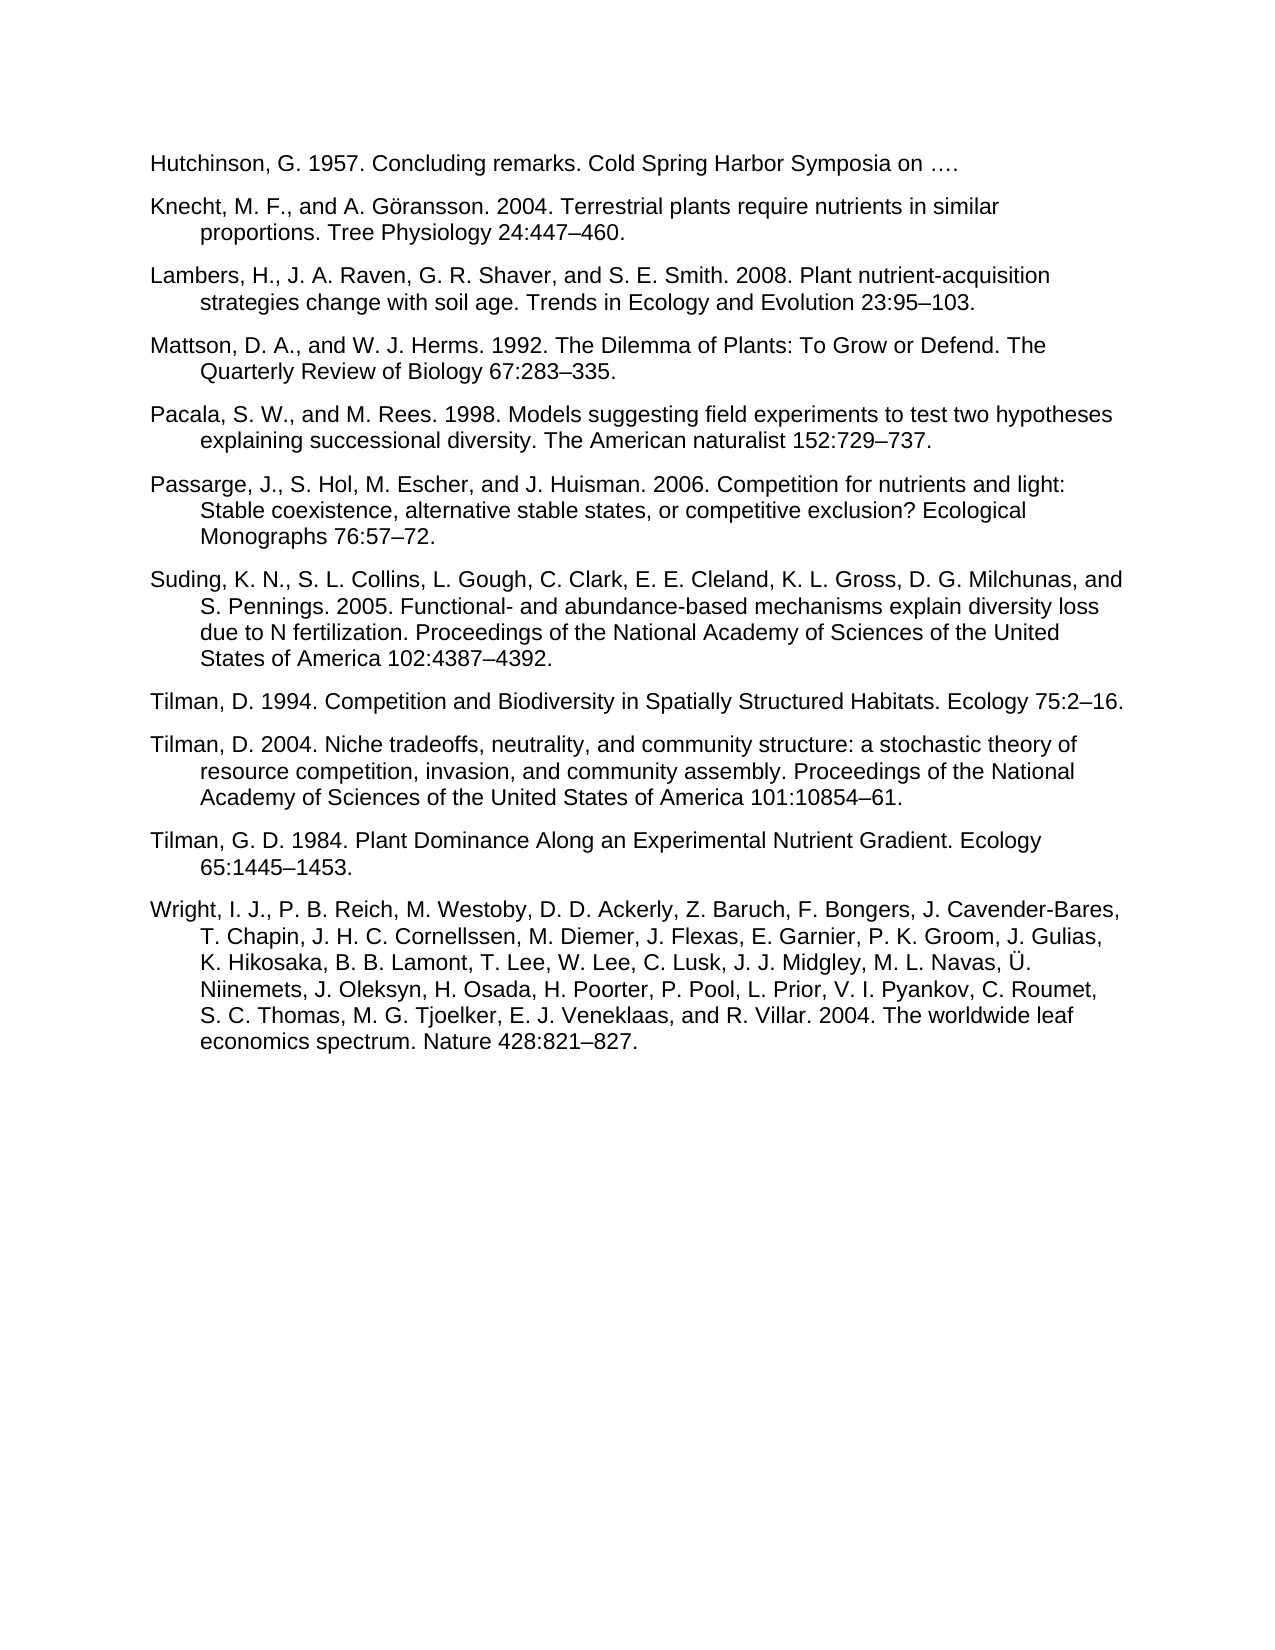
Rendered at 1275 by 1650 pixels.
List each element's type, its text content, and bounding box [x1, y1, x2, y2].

text Passarge, J., S. Hol, M. Escher, and J. Huisman. 2006. Competition for nutrients and light: Stable coexistence, alternative stable states, or competitive exclusion? Ecological Monographs 76:57–72. [150, 471, 1125, 549]
text Knecht, M. F., and A. Göransson. 2004. Terrestrial plants require nutrients in similar proportions. Tree Physiology 24:447–460. [150, 193, 1125, 246]
text Wright, I. J., P. B. Reich, M. Westoby, D. D. Ackerly, Z. Baruch, F. Bongers, J. Cavender-Bares, T. Chapin, J. H. C. Cornellssen, M. Diemer, J. Flexas, E. Garnier, P. K. Groom, J. Gulias, K. Hikosaka, B. B. Lamont, T. Lee, W. Lee, C. Lusk, J. J. Midgley, M. L. Navas, Ü. Niinemets, J. Oleksyn, H. Osada, H. Poorter, P. Pool, L. Prior, V. I. Pyankov, C. Roumet, S. C. Thomas, M. G. Tjoelker, E. J. Veneklaas, and R. Villar. 2004. The worldwide leaf economics spectrum. Nature 428:821–827. [150, 896, 1125, 1054]
text Tilman, G. D. 1984. Plant Dominance Along an Experimental Nutrient Gradient. Ecology 65:1445–1453. [150, 827, 1125, 880]
text Tilman, D. 2004. Niche tradeoffs, neutrality, and community structure: a stochastic theory of resource competition, invasion, and community assembly. Proceedings of the National Academy of Sciences of the United States of America 101:10854–61. [150, 731, 1125, 810]
text Lambers, H., J. A. Raven, G. R. Shaver, and S. E. Smith. 2008. Plant nutrient-acquisition strategies change with soil age. Trends in Ecology and Evolution 23:95–103. [150, 262, 1125, 315]
text Pacala, S. W., and M. Rees. 1998. Models suggesting field experiments to test two hypotheses explaining successional diversity. The American naturalist 152:729–737. [150, 401, 1125, 454]
text Tilman, D. 1994. Competition and Biodiversity in Spatially Structured Habitats. Ecology 75:2–16. [150, 688, 1125, 715]
text Hutchinson, G. 1957. Concluding remarks. Cold Spring Harbor Symposia on …. [150, 150, 1125, 176]
text Mattson, D. A., and W. J. Herms. 1992. The Dilemma of Plants: To Grow or Defend. The Quarterly Review of Biology 67:283–335. [150, 332, 1125, 384]
text Suding, K. N., S. L. Collins, L. Gough, C. Clark, E. E. Cleland, K. L. Gross, D. G. Milchunas, and S. Pennings. 2005. Functional- and abundance-based mechanisms explain diversity loss due to N fertilization. Proceedings of the National Academy of Sciences of the United States of America 102:4387–4392. [150, 566, 1125, 672]
